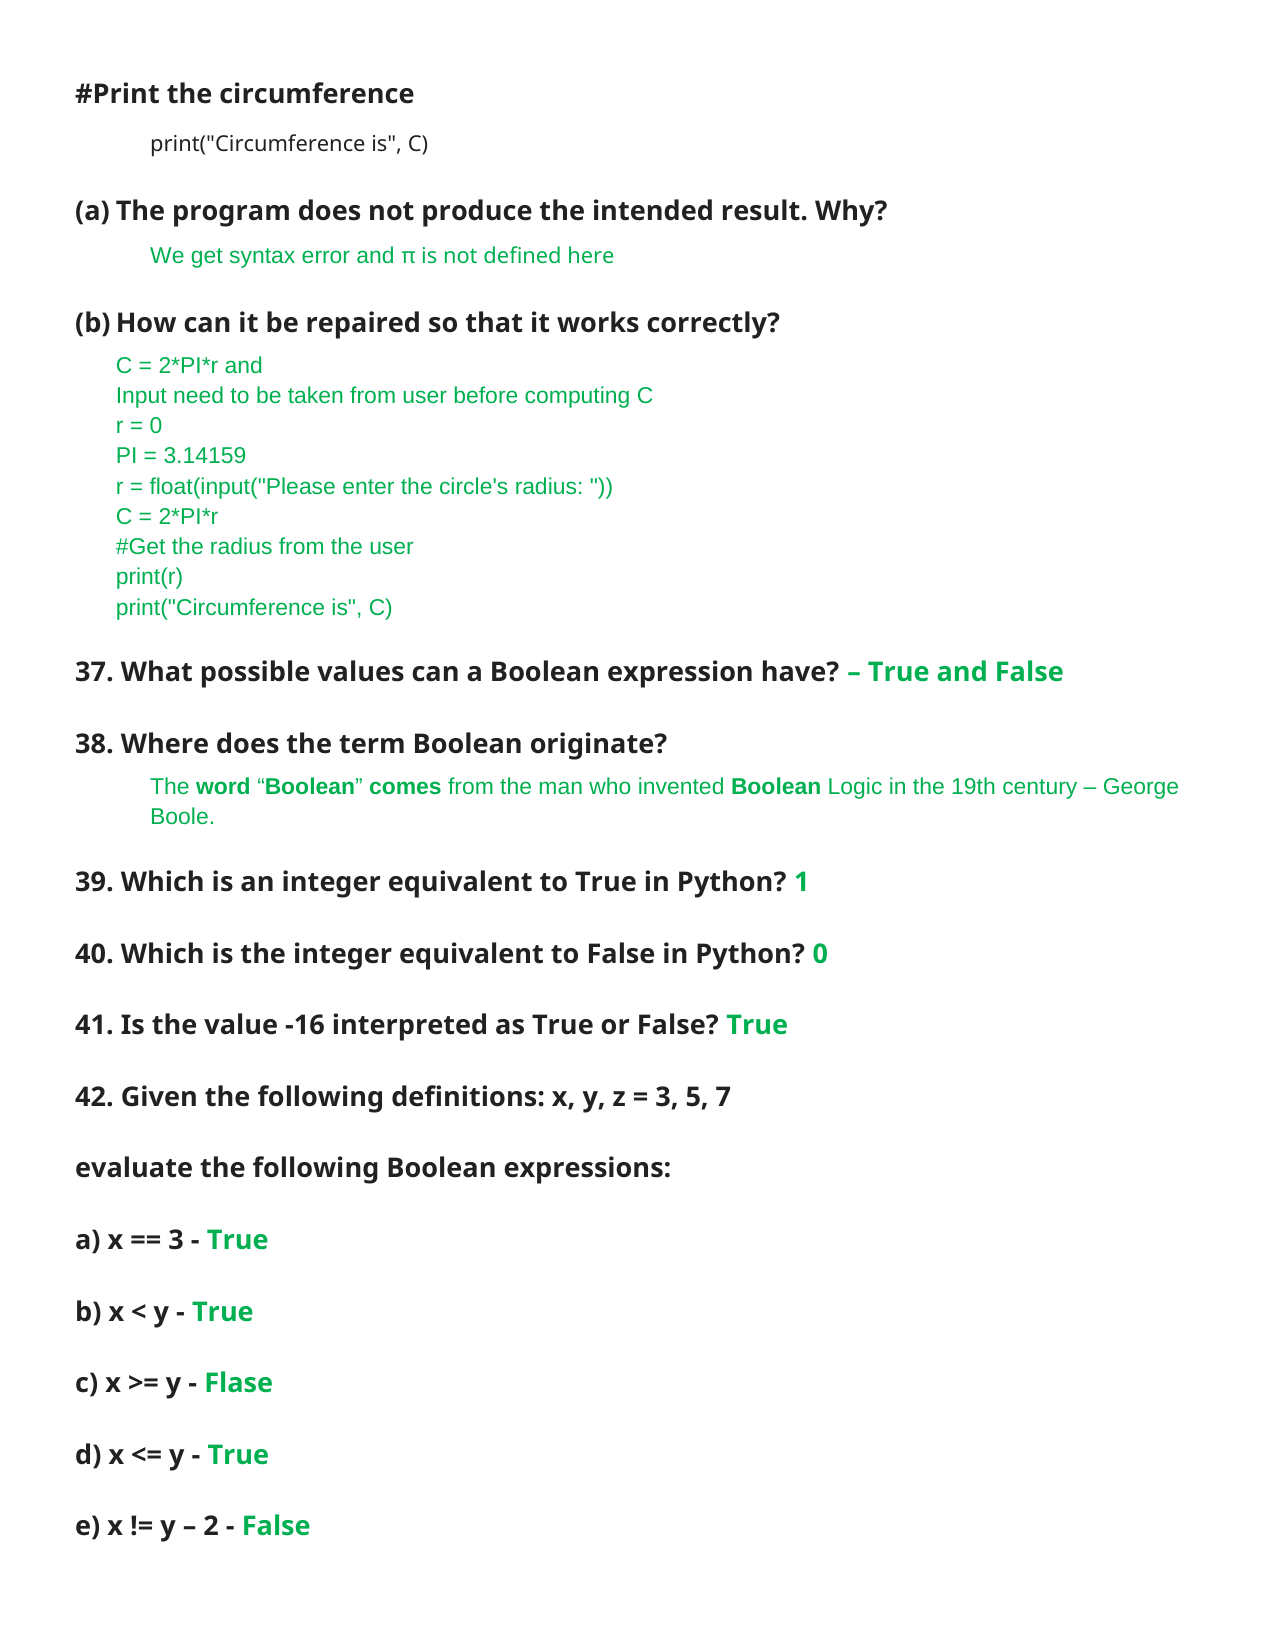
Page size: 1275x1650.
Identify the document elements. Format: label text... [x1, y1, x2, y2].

subtitle 40. Which is the integer equivalent to False in Python? 0 [75, 934, 1200, 971]
list print(r) [116, 563, 1200, 589]
list PI = 3.14159 [116, 442, 1200, 469]
subtitle 41. Is the value -16 interpreted as True or False? True [75, 1006, 1200, 1043]
text print("Circumference is", C) [150, 128, 1200, 158]
list #Get the radius from the user [116, 533, 1200, 559]
subtitle evaluate the following Boolean expressions: [75, 1149, 1200, 1186]
subtitle 39. Which is an integer equivalent to True in Python? 1 [75, 863, 1200, 899]
text The word “Boolean” comes from the man who invented Boolean Logic in the 19th century – George Boole. [150, 773, 1200, 829]
subtitle 37. What possible values can a Boolean expression have? – True and False [75, 653, 1200, 690]
subtitle 38. Where does the term Boolean originate? [75, 724, 1200, 761]
subtitle e) x != y – 2 - False [75, 1507, 1200, 1543]
list C = 2*PI*r and [116, 352, 1200, 378]
list r = float(input("Please enter the circle's radius: ")) [116, 473, 1200, 499]
subtitle The program does not produce the intended result. Why? [75, 191, 1200, 228]
subtitle a) x == 3 - True [75, 1220, 1200, 1257]
subtitle 42. Given the following definitions: x, y, z = 3, 5, 7 [75, 1077, 1200, 1114]
subtitle #Print the circumference [75, 75, 1200, 112]
text We get syntax error and π is not defined here [150, 240, 1200, 269]
list C = 2*PI*r [116, 503, 1200, 529]
list Input need to be taken from user before computing C [116, 382, 1200, 408]
subtitle d) x <= y - True [75, 1435, 1200, 1472]
subtitle c) x >= y - Flase [75, 1363, 1200, 1400]
list print("Circumference is", C) [116, 593, 1200, 620]
subtitle How can it be repaired so that it works correctly? [75, 303, 1200, 340]
list r = 0 [116, 412, 1200, 438]
subtitle b) x < y - True [75, 1292, 1200, 1329]
